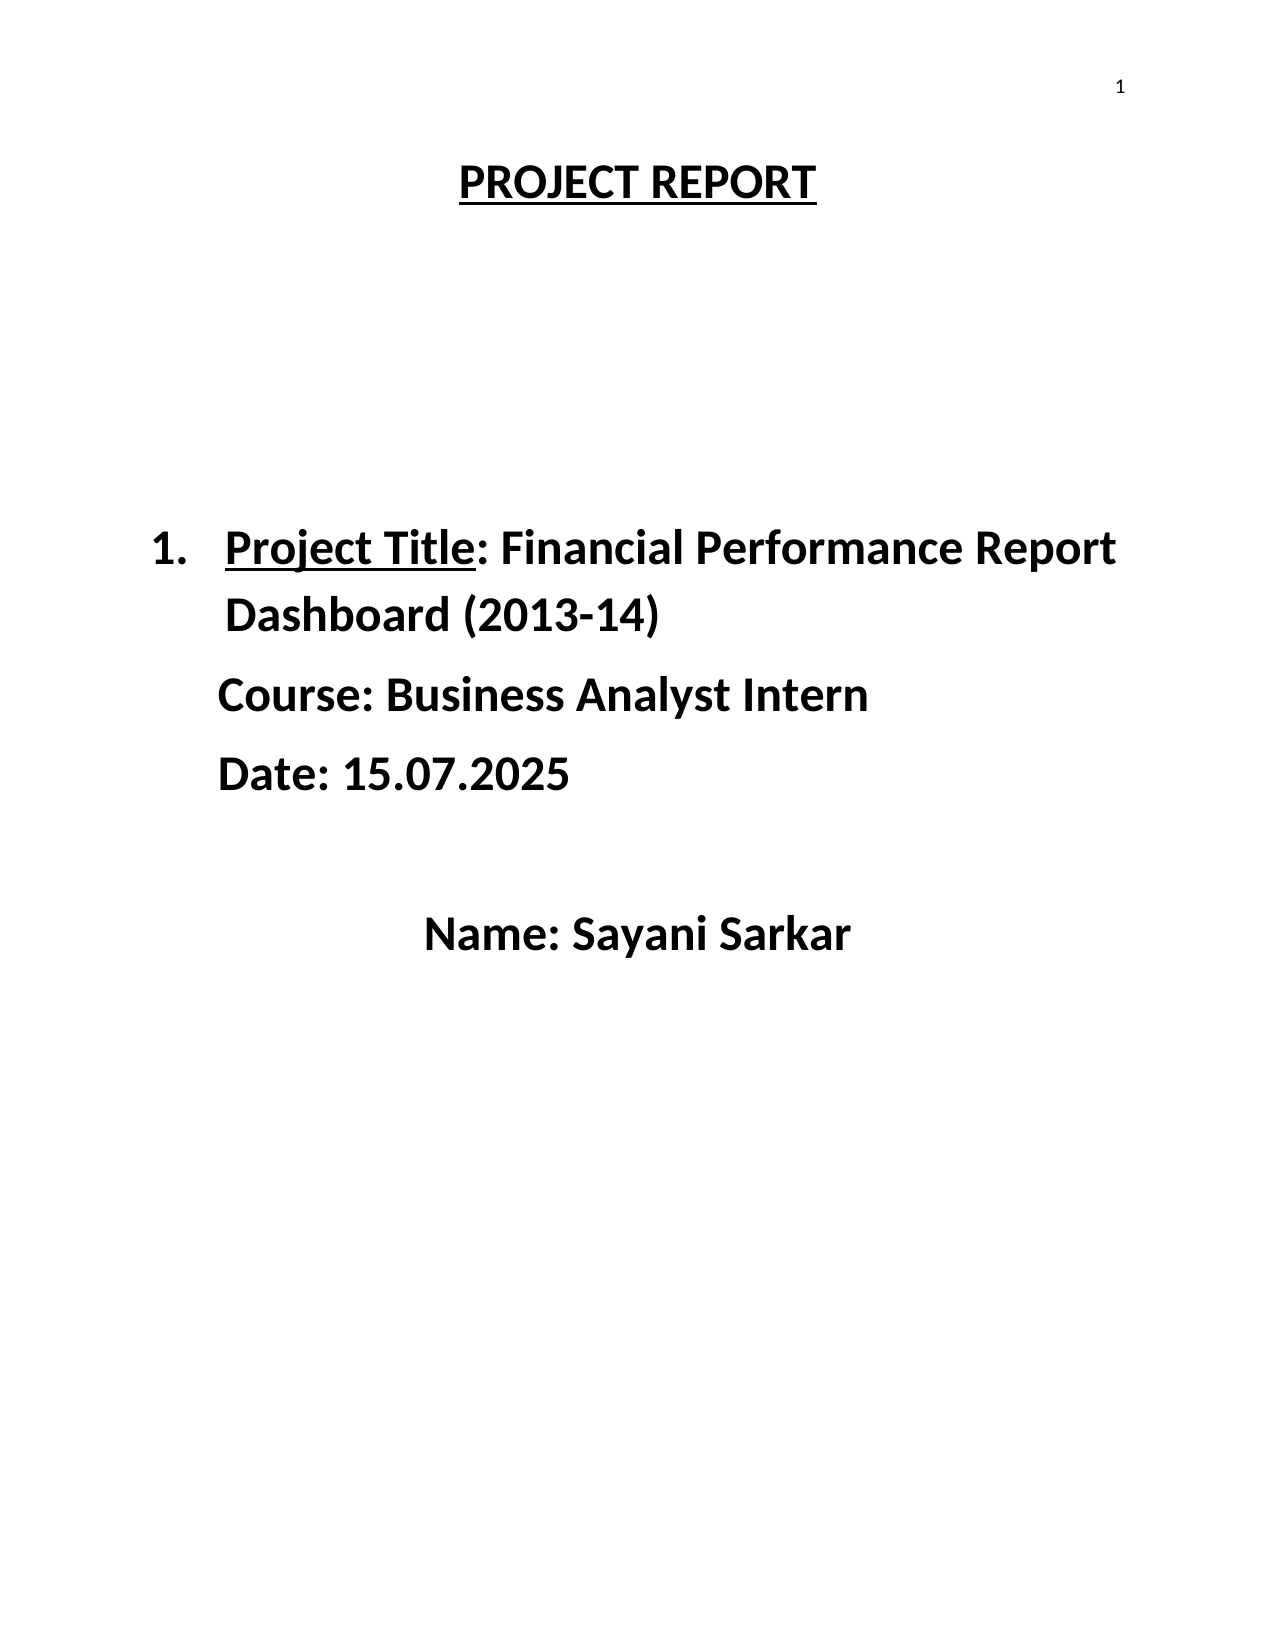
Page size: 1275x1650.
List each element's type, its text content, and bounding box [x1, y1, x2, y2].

text PROJECT REPORT [150, 150, 1125, 211]
list Project Title: Financial Performance Report Dashboard (2013-14) [150, 516, 1125, 644]
text Name: Sayani Sarkar [150, 901, 1125, 962]
text Course: Business Analyst Intern [150, 663, 1125, 724]
text Date: 15.07.2025 [150, 742, 1125, 803]
